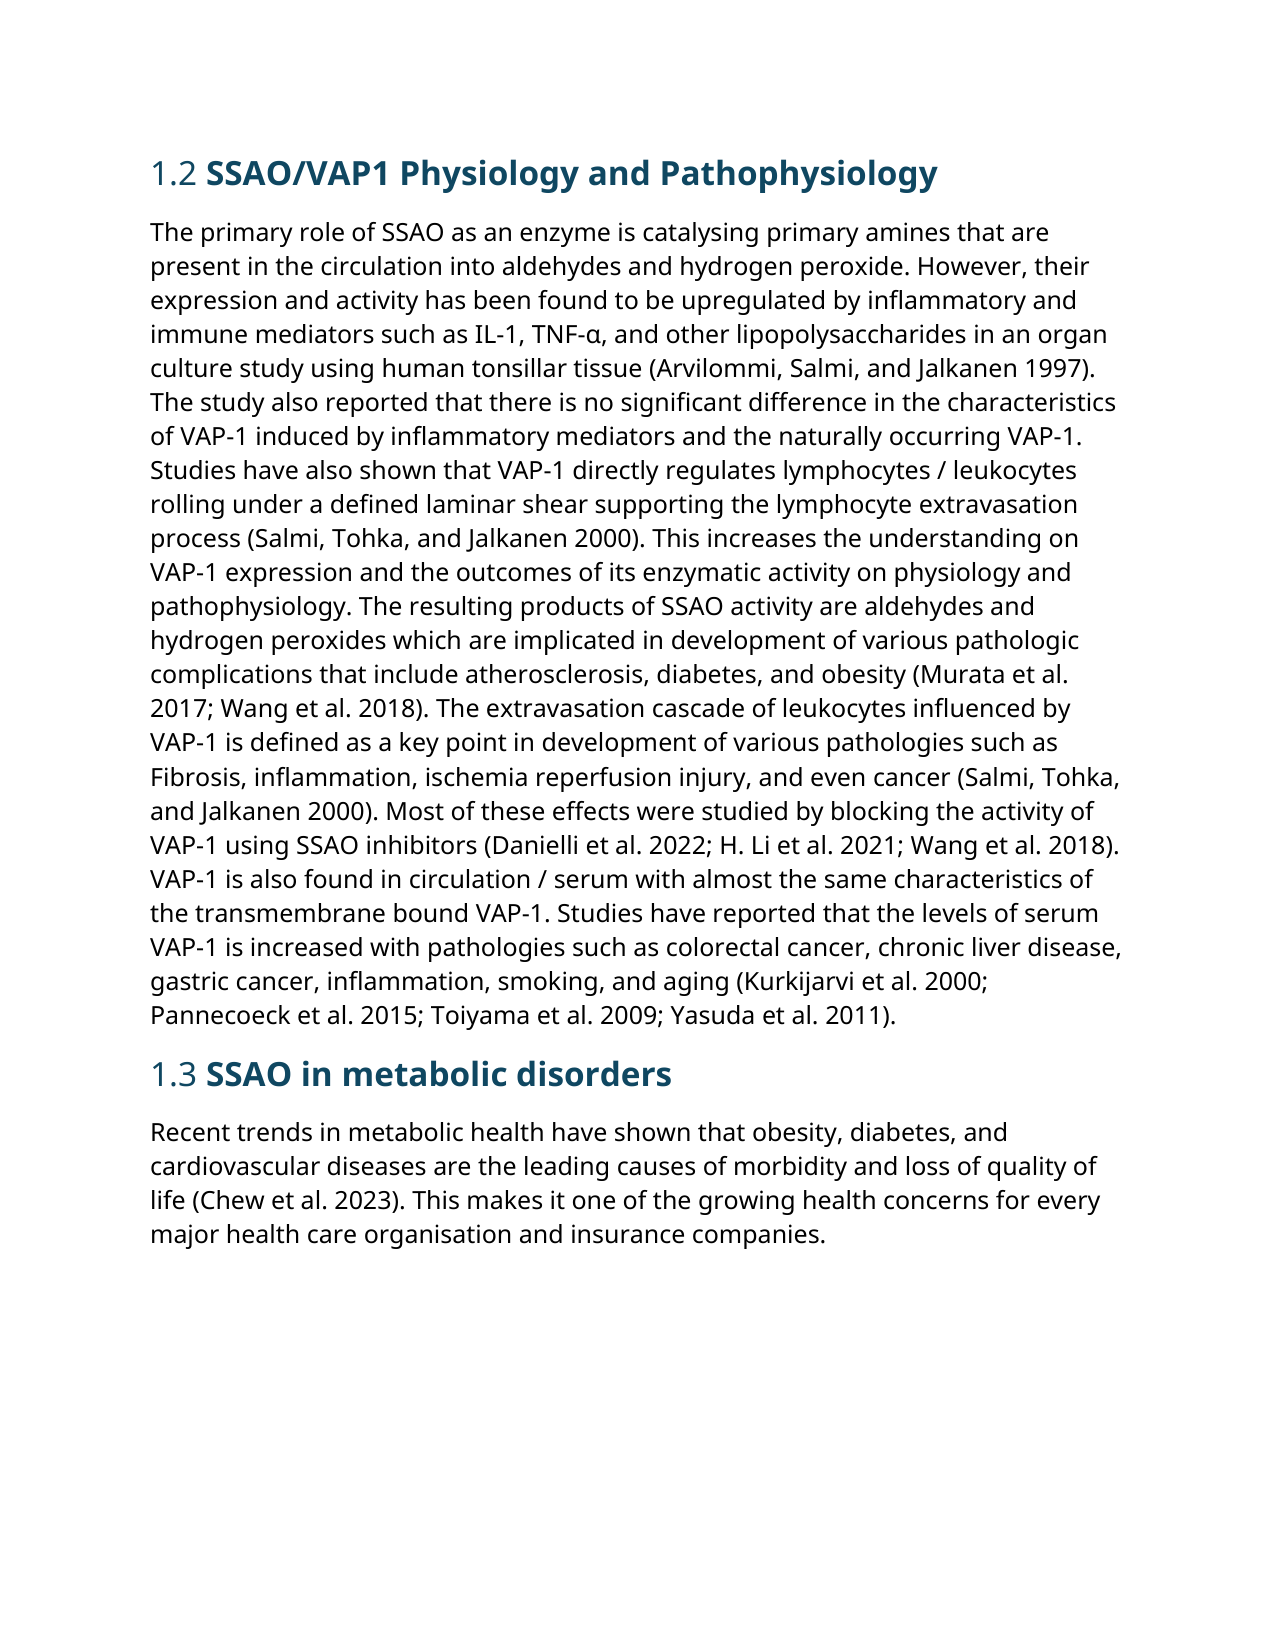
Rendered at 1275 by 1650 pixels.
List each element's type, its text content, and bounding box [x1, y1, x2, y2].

subtitle 1.3 SSAO in metabolic disorders [150, 1050, 1125, 1096]
text Recent trends in metabolic health have shown that obesity, diabetes, and cardiovascular diseases are the leading causes of morbidity and loss of quality of life (Chew et al. 2023). This makes it one of the growing health concerns for every major health care organisation and insurance companies. [150, 1114, 1125, 1251]
subtitle 1.2 SSAO/VAP1 Physiology and Pathophysiology [150, 150, 1125, 195]
text The primary role of SSAO as an enzyme is catalysing primary amines that are present in the circulation into aldehydes and hydrogen peroxide. However, their expression and activity has been found to be upregulated by inflammatory and immune mediators such as IL-1, TNF-α, and other lipopolysaccharides in an organ culture study using human tonsillar tissue (Arvilommi, Salmi, and Jalkanen 1997). The study also reported that there is no significant difference in the characteristics of VAP-1 induced by inflammatory mediators and the naturally occurring VAP-1. Studies have also shown that VAP-1 directly regulates lymphocytes / leukocytes rolling under a defined laminar shear supporting the lymphocyte extravasation process (Salmi, Tohka, and Jalkanen 2000). This increases the understanding on VAP-1 expression and the outcomes of its enzymatic activity on physiology and pathophysiology. The resulting products of SSAO activity are aldehydes and hydrogen peroxides which are implicated in development of various pathologic complications that include atherosclerosis, diabetes, and obesity (Murata et al. 2017; Wang et al. 2018). The extravasation cascade of leukocytes influenced by VAP-1 is defined as a key point in development of various pathologies such as Fibrosis, inflammation, ischemia reperfusion injury, and even cancer (Salmi, Tohka, and Jalkanen 2000). Most of these effects were studied by blocking the activity of VAP-1 using SSAO inhibitors (Danielli et al. 2022; H. Li et al. 2021; Wang et al. 2018). VAP-1 is also found in circulation / serum with almost the same characteristics of the transmembrane bound VAP-1. Studies have reported that the levels of serum VAP-1 is increased with pathologies such as colorectal cancer, chronic liver disease, gastric cancer, inflammation, smoking, and aging (Kurkijarvi et al. 2000; Pannecoeck et al. 2015; Toiyama et al. 2009; Yasuda et al. 2011). [150, 214, 1125, 1032]
